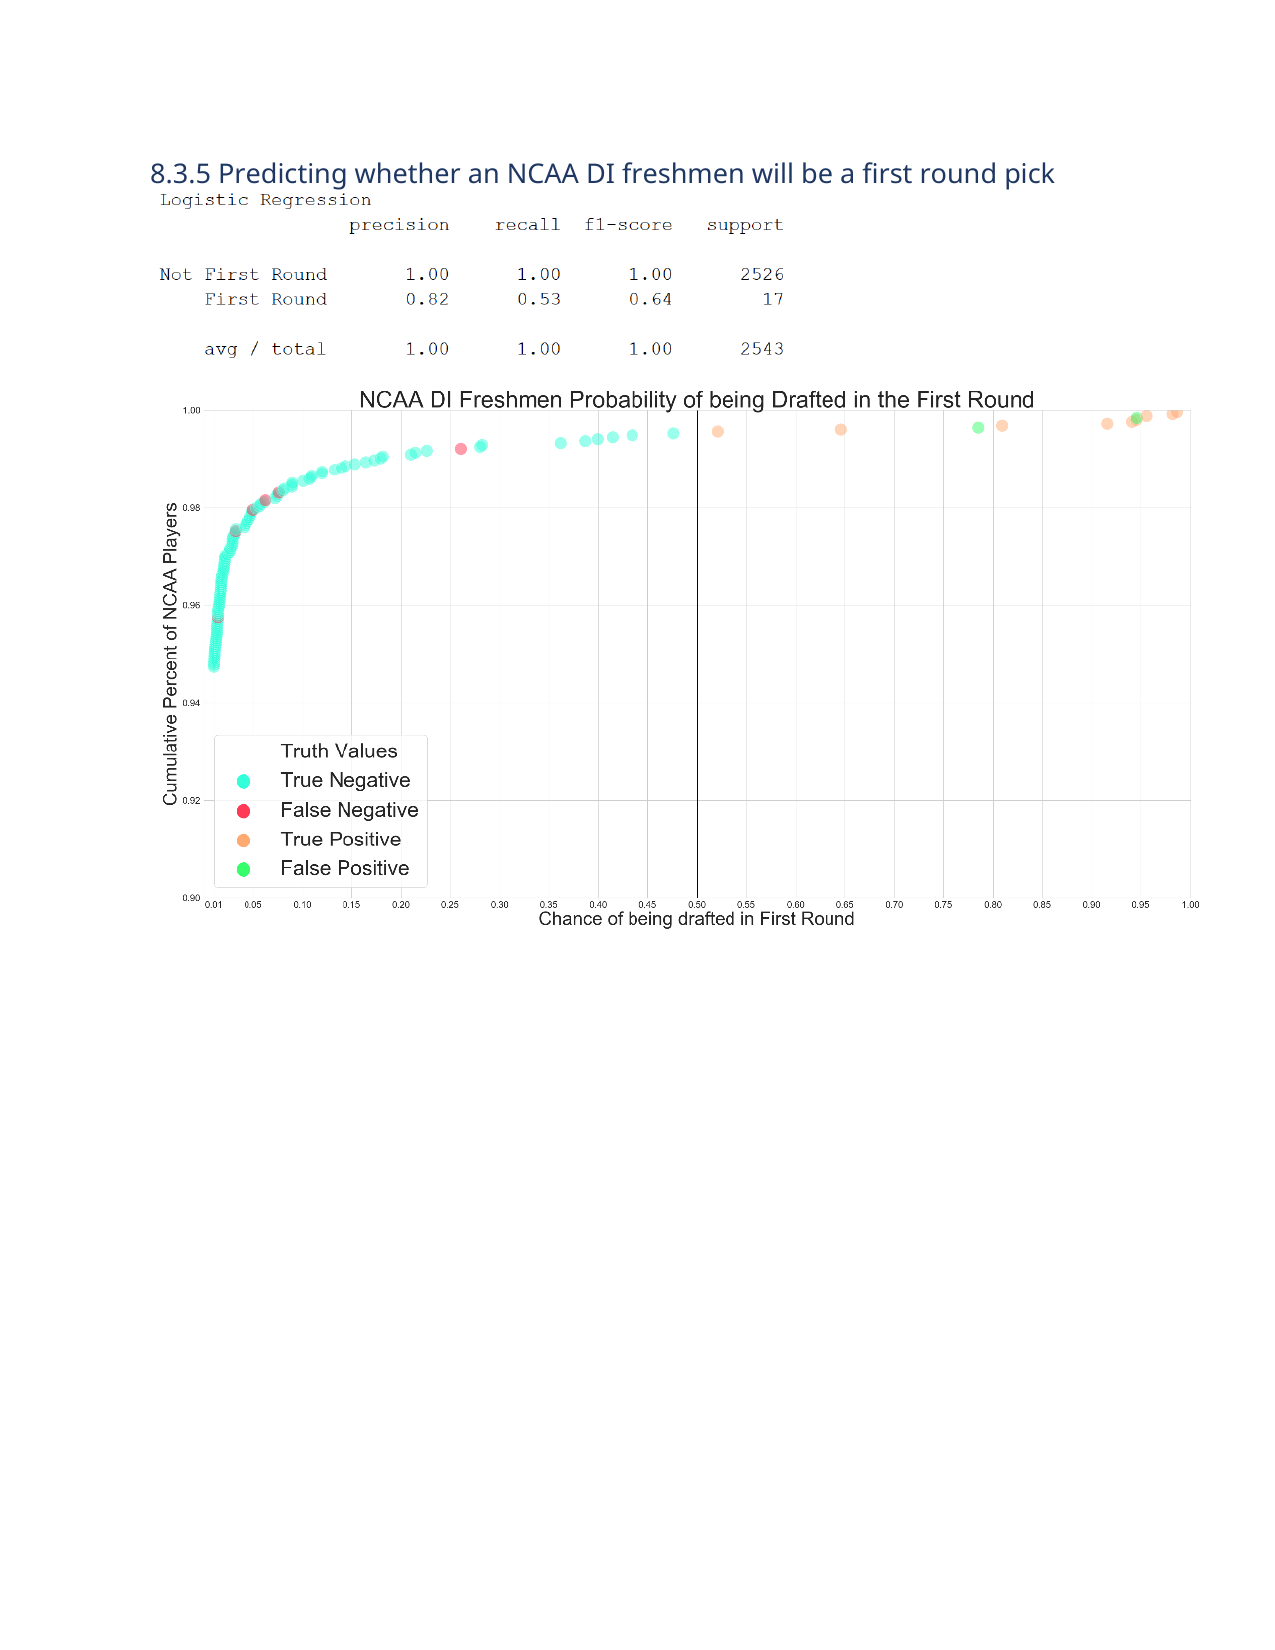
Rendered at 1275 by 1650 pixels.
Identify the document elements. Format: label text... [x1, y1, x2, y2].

subtitle 8.3.5 Predicting whether an NCAA DI freshmen will be a first round pick [150, 154, 1125, 191]
picture [150, 191, 1214, 936]
